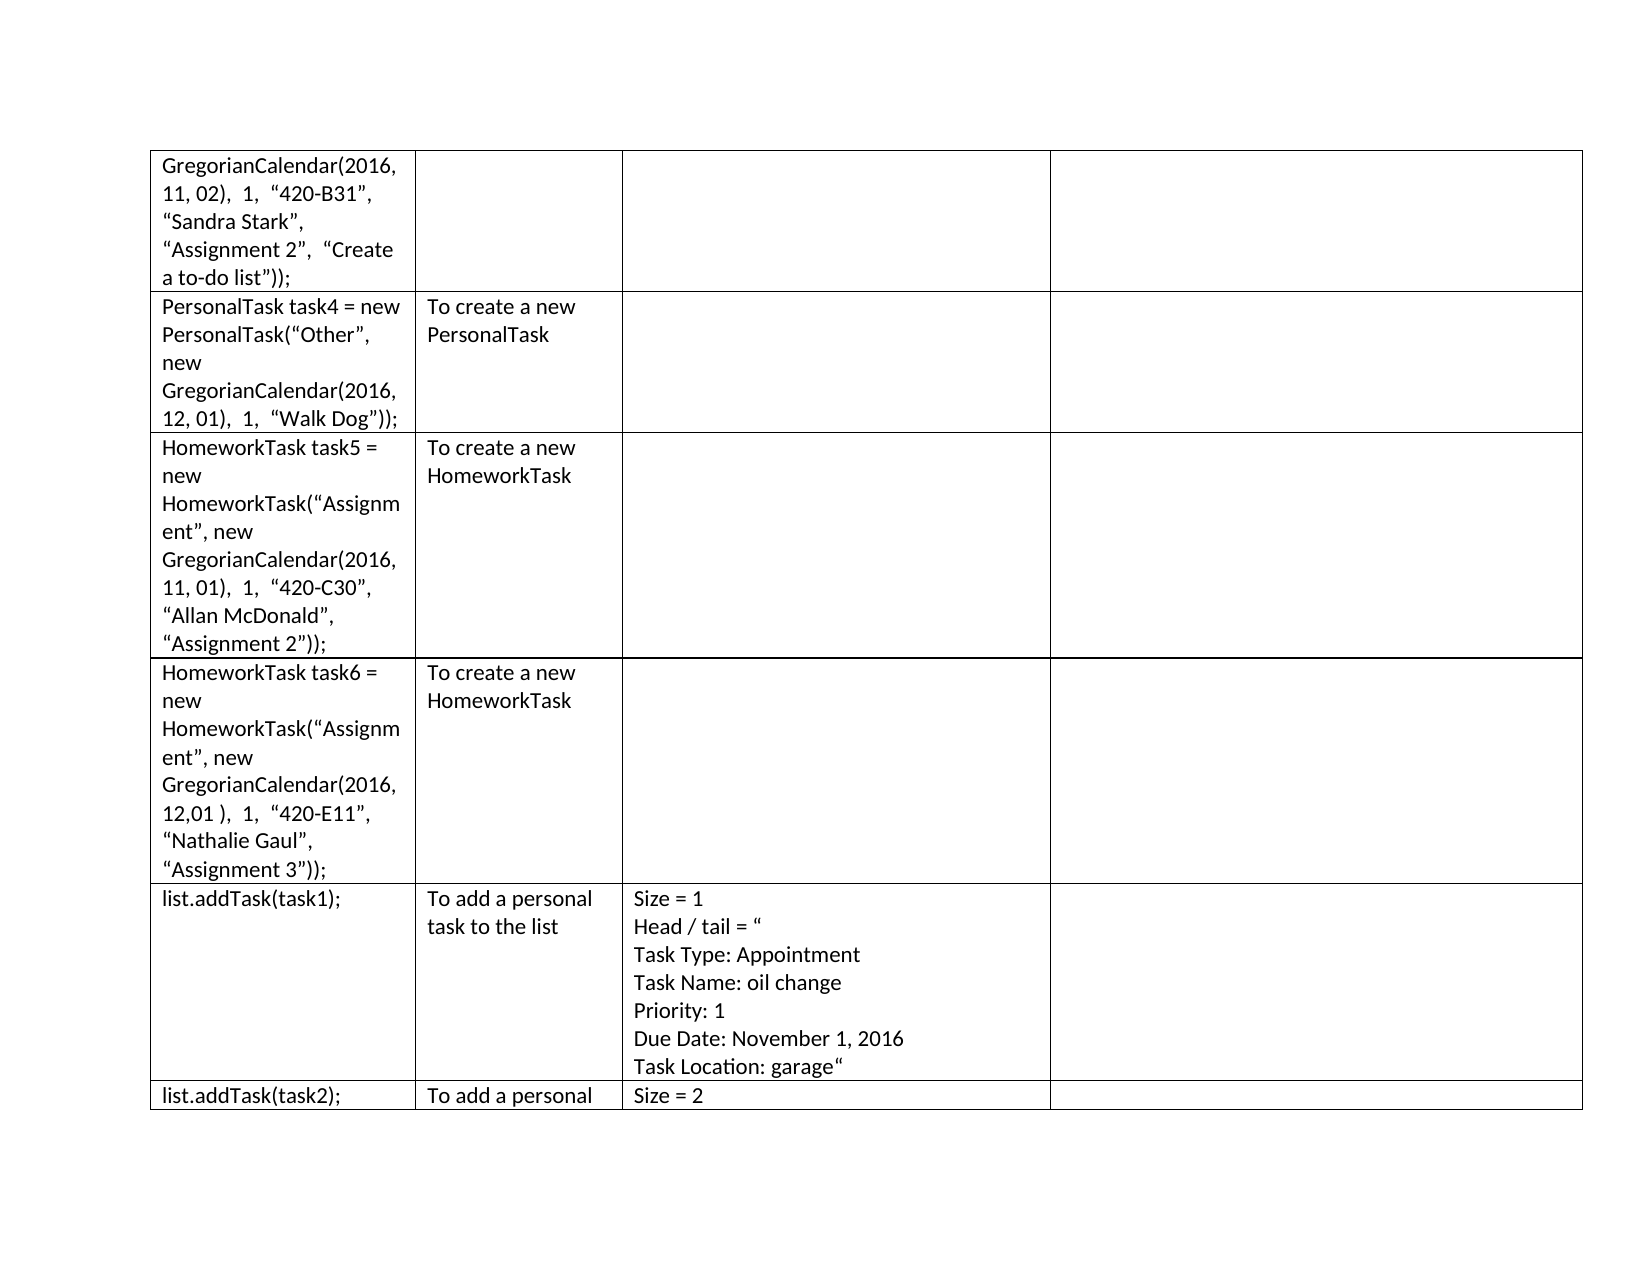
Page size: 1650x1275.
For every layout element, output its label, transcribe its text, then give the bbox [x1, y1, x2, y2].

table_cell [416, 1081, 622, 1109]
table_cell [1051, 433, 1582, 657]
table_cell [623, 292, 1050, 432]
table_cell Size = 1 Head / tail = “ Task Type: Appointment Task Name: oil change Priority: 1 Due Date: November 1, 2016 Task Location: garage“ [623, 884, 1050, 1080]
table_cell [1051, 292, 1582, 432]
table_cell To add a personal task to the list [416, 884, 622, 1080]
table_cell [1051, 1081, 1582, 1109]
table_cell PersonalTask task4 = new PersonalTask(“Other”, new GregorianCalendar(2016, 12, 01), 1, “Walk Dog”)); [151, 292, 415, 432]
table_cell To create a new PersonalTask [416, 292, 622, 432]
table_cell To create a new HomeworkTask [416, 433, 622, 657]
table_cell [623, 151, 1050, 291]
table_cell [151, 151, 415, 291]
table_cell To create a new HomeworkTask [416, 659, 622, 883]
table_cell [1051, 151, 1582, 291]
table_cell HomeworkTask task5 = new HomeworkTask(“Assignment”, new GregorianCalendar(2016, 11, 01), 1, “420-C30”, “Allan McDonald”, “Assignment 2”)); [151, 433, 415, 657]
table_cell HomeworkTask task6 = new HomeworkTask(“Assignment”, new GregorianCalendar(2016, 12,01 ), 1, “420-E11”, “Nathalie Gaul”, “Assignment 3”)); [151, 659, 415, 883]
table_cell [416, 151, 622, 291]
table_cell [623, 1081, 1050, 1109]
table_cell [1051, 659, 1582, 883]
table_cell list.addTask(task1); [151, 884, 415, 1080]
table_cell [151, 1081, 415, 1109]
table_cell [1051, 884, 1582, 1080]
table_cell [623, 659, 1050, 883]
table_cell [623, 433, 1050, 657]
